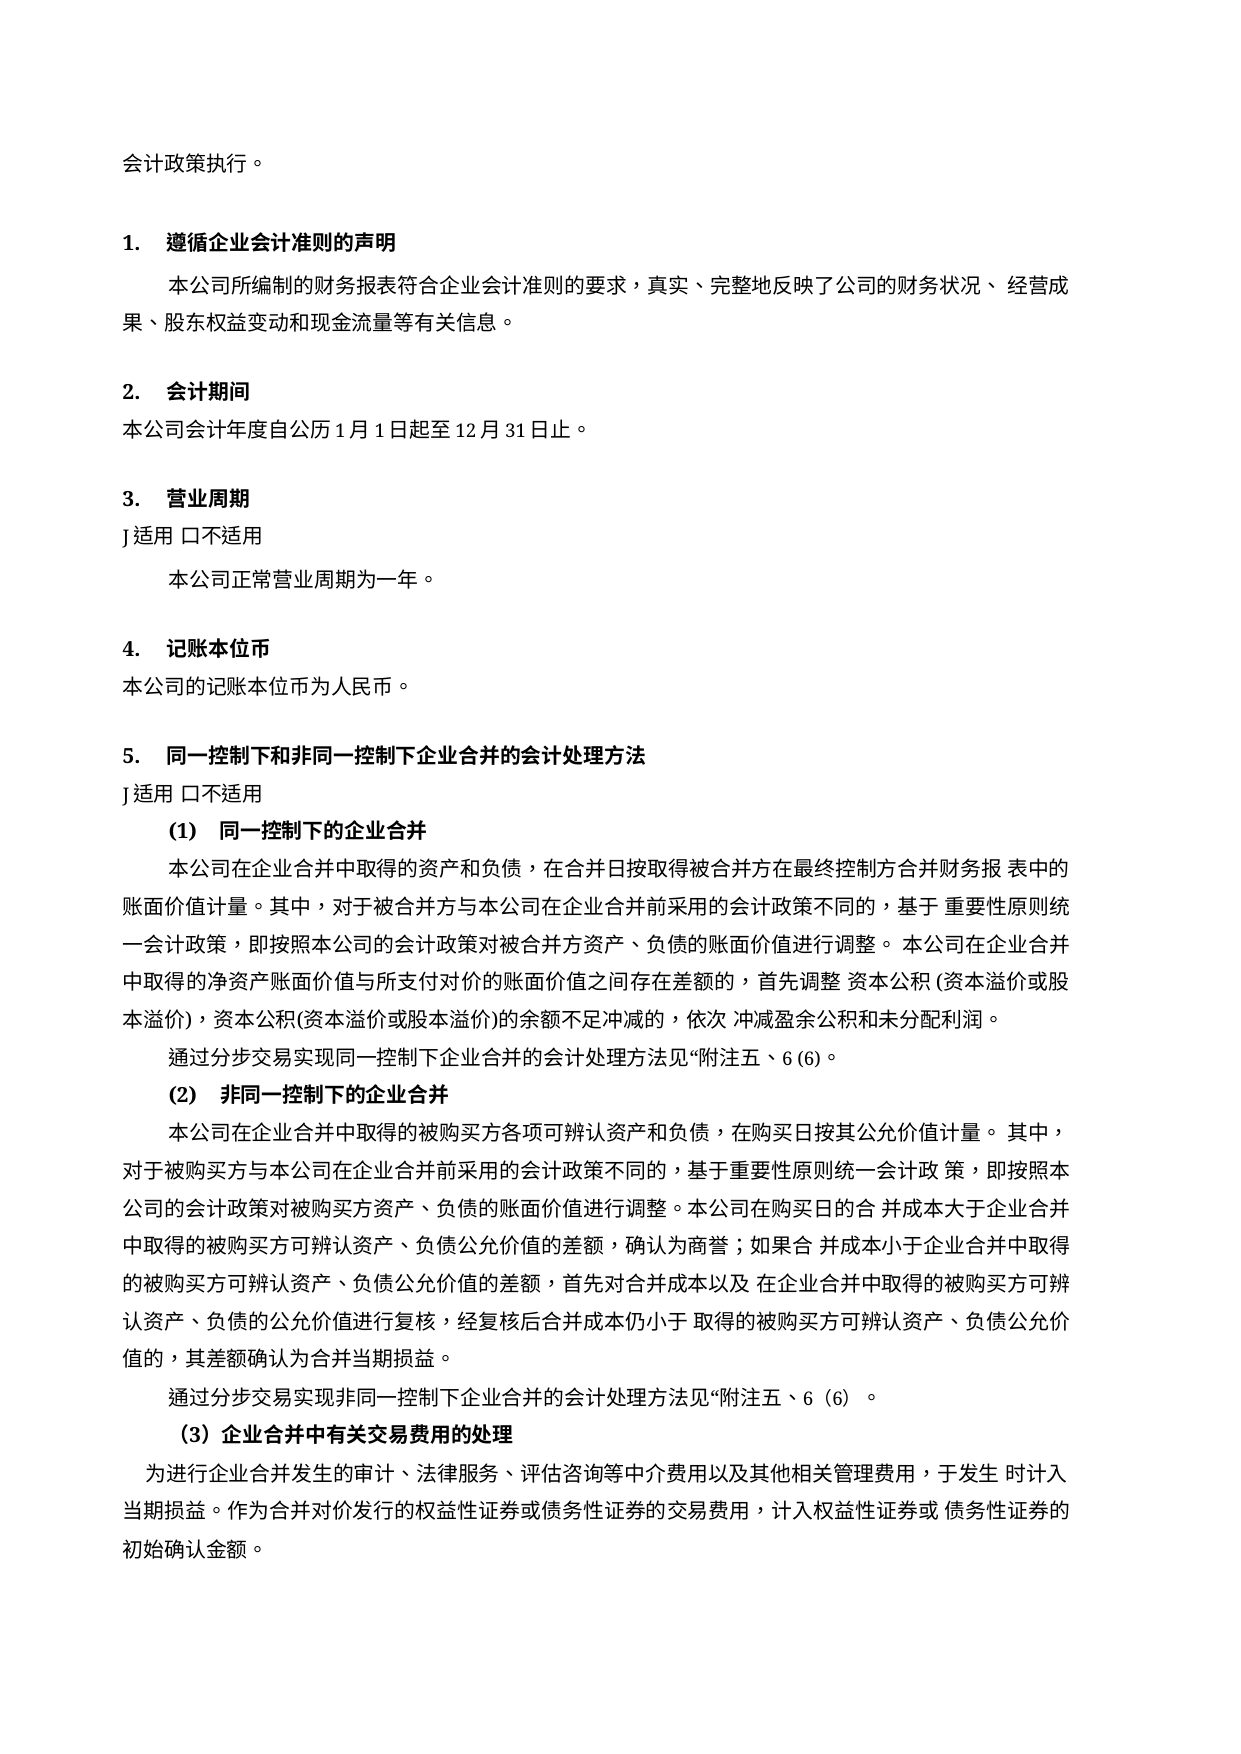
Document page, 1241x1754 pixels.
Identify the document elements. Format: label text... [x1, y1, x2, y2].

text 为进行企业合并发生的审计、法律服务、评估咨询等中介费用以及其他相关管理费用，于发生 时计入当期损益。作为合并对价发行的权益性证券或债务性证券的交易费用，计入权益性证券或 债务性证券的初始确认金额。 [122, 1451, 1070, 1564]
subtitle 会计期间 [122, 369, 1070, 407]
text 本公司的记账本位币为人民币。 [122, 664, 1070, 702]
text 本公司正常营业周期为一年。 [122, 558, 1070, 596]
text 本公司在企业合并中取得的资产和负债，在合并日按取得被合并方在最终控制方合并财务报 表中的账面价值计量。其中，对于被合并方与本公司在企业合并前采用的会计政策不同的，基于 重要性原则统一会计政策，即按照本公司的会计政策对被合并方资产、负债的账面价值进行调整。 本公司在企业合并中取得的净资产账面价值与所支付对价的账面价值之间存在差额的，首先调整 资本公积(资本溢价或股本溢价)，资本公积(资本溢价或股本溢价)的余额不足冲减的，依次 冲减盈余公积和未分配利润。 [122, 847, 1070, 1035]
subtitle 记账本位币 [122, 627, 1070, 664]
list 非同一控制下的企业合并 [122, 1073, 1070, 1111]
text （3）企业合并中有关交易费用的处理 [122, 1412, 1070, 1451]
text 本公司所编制的财务报表符合企业会计准则的要求，真实、完整地反映了公司的财务状况、 经营成果、股东权益变动和现金流量等有关信息。 [122, 264, 1070, 338]
subtitle 遵循企业会计准则的声明 [122, 220, 1070, 258]
text 通过分步交易实现非同一控制下企业合并的会计处理方法见“附注五、6（6）。 [122, 1374, 1070, 1412]
subtitle 同一控制下和非同一控制下企业合并的会计处理方法 [122, 733, 1070, 771]
text J适用 口不适用 [122, 771, 1070, 809]
text J适用 口不适用 [122, 514, 1070, 552]
list 同一控制下的企业合并 [122, 809, 1070, 847]
text 本公司在企业合并中取得的被购买方各项可辨认资产和负债，在购买日按其公允价值计量。 其中，对于被购买方与本公司在企业合并前采用的会计政策不同的，基于重要性原则统一会计政 策，即按照本公司的会计政策对被购买方资产、负债的账面价值进行调整。本公司在购买日的合 并成本大于企业合并中取得的被购买方可辨认资产、负债公允价值的差额，确认为商誉；如果合 并成本小于企业合并中取得的被购买方可辨认资产、负债公允价值的差额，首先对合并成本以及 在企业合并中取得的被购买方可辨认资产、负债的公允价值进行复核，经复核后合并成本仍小于 取得的被购买方可辨认资产、负债公允价值的，其差额确认为合并当期损益。 [122, 1111, 1070, 1374]
subtitle 营业周期 [122, 476, 1070, 514]
text 本公司会计年度自公历1月1日起至12月31日止。 [122, 407, 1070, 445]
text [122, 140, 1070, 179]
text 通过分步交易实现同一控制下企业合并的会计处理方法见“附注五、6 (6)。 [122, 1035, 1070, 1073]
